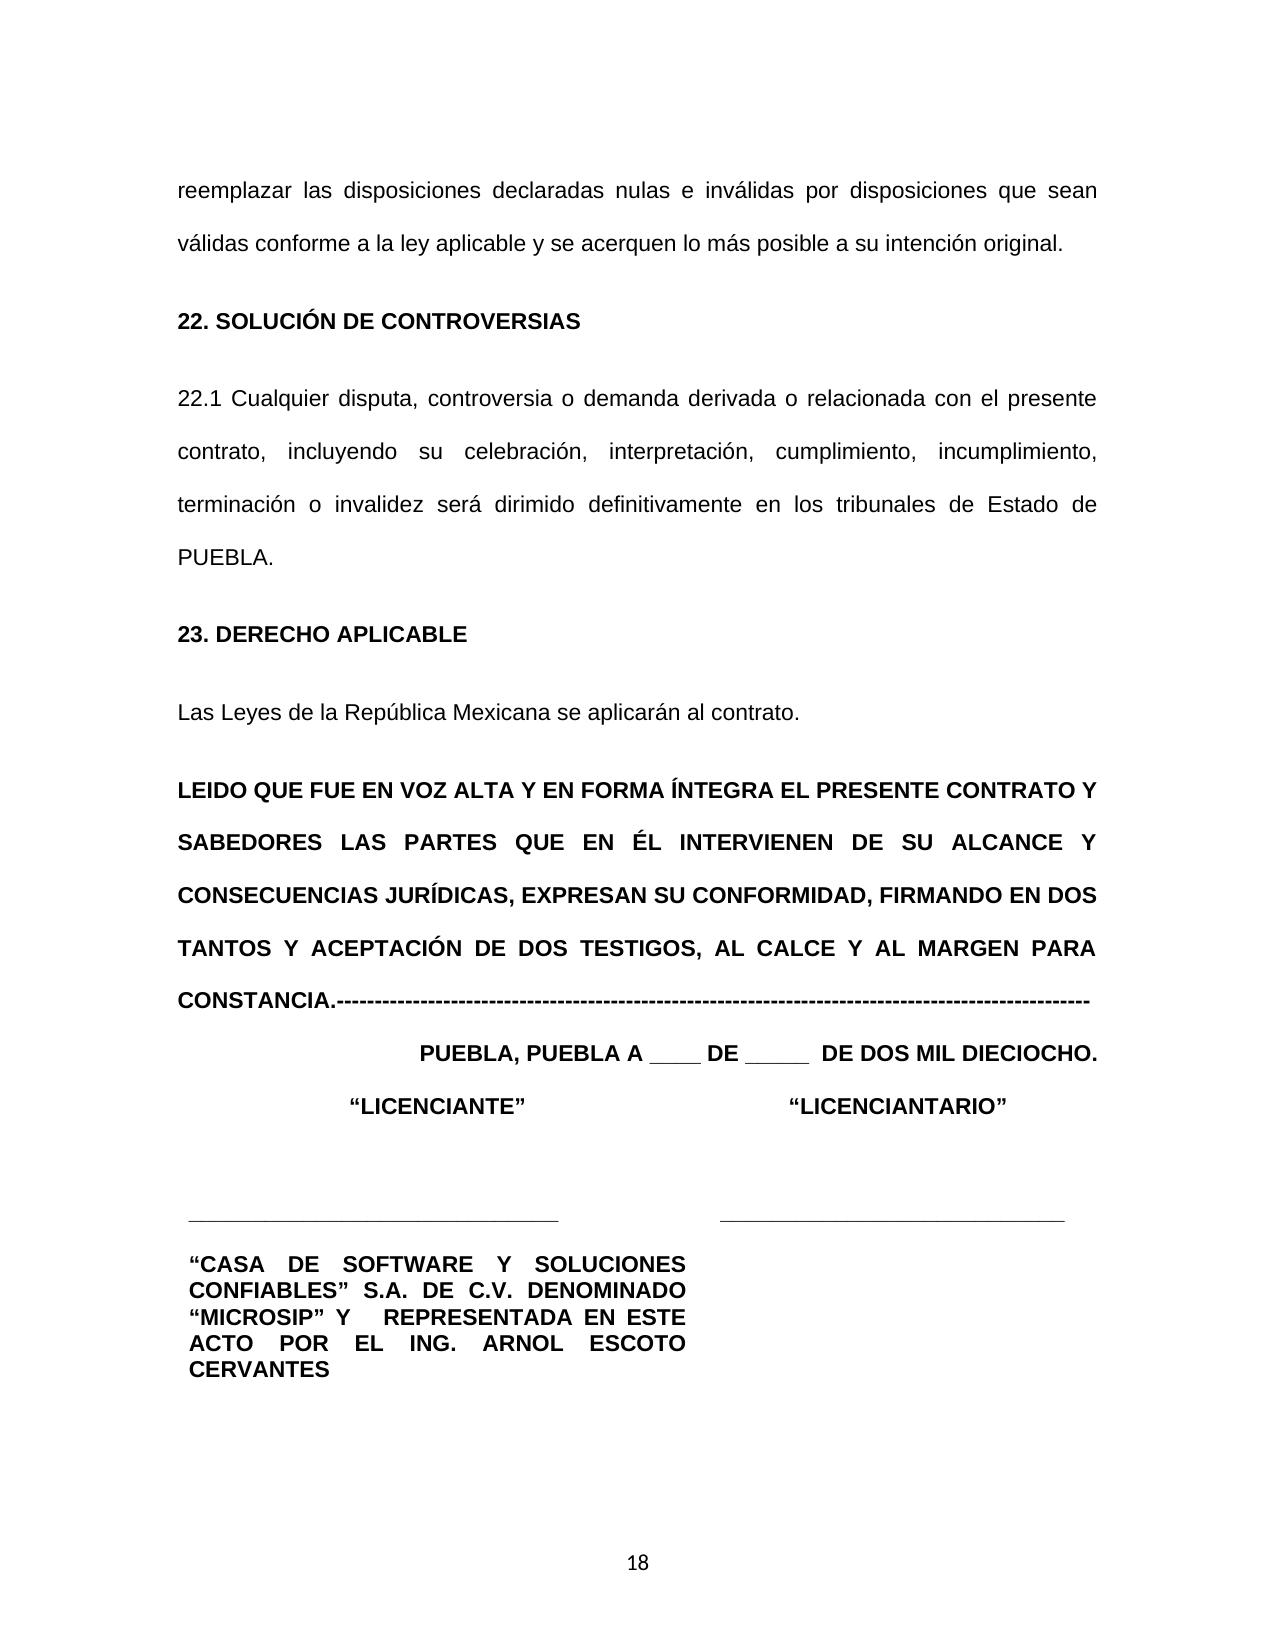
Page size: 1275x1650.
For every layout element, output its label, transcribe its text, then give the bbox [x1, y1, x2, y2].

text 22. SOLUCIÓN DE CONTROVERSIAS [177, 308, 1098, 334]
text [177, 177, 1098, 256]
text Las Leyes de la República Mexicana se aplicarán al contrato. [177, 699, 1098, 725]
text 22.1 Cualquier disputa, controversia o demanda derivada o relacionada con el presente contrato, incluyendo su celebración, interpretación, cumplimiento, incumplimiento, terminación o invalidez será dirimido definitivamente en los tribunales de Estado de PUEBLA. [177, 385, 1098, 570]
text LEIDO QUE FUE EN VOZ ALTA Y EN FORMA ÍNTEGRA EL PRESENTE CONTRATO Y SABEDORES LAS PARTES QUE EN ÉL INTERVIENEN DE SU ALCANCE Y CONSECUENCIAS JURÍDICAS, EXPRESAN SU CONFORMIDAD, FIRMANDO EN DOS TANTOS Y ACEPTACIÓN DE DOS TESTIGOS, AL CALCE Y AL MARGEN PARA CONSTANCIA.--------------------------------------------------------------------------------------------------- [177, 777, 1098, 1014]
text PUEBLA, PUEBLA A ____ DE _____ DE DOS MIL DIECIOCHO. [177, 1040, 1098, 1066]
text 23. DERECHO APLICABLE [177, 621, 1098, 647]
table_header “LICENCIANTE” _____________________________ “CASA DE SOFTWARE Y SOLUCIONES CONFIABLES” S.A. DE C.V. DENOMINADO “MICROSIP” Y REPRESENTADA EN ESTE ACTO POR EL ING. ARNOL ESCOTO CERVANTES [177, 1093, 698, 1383]
table_header [698, 1093, 1098, 1383]
